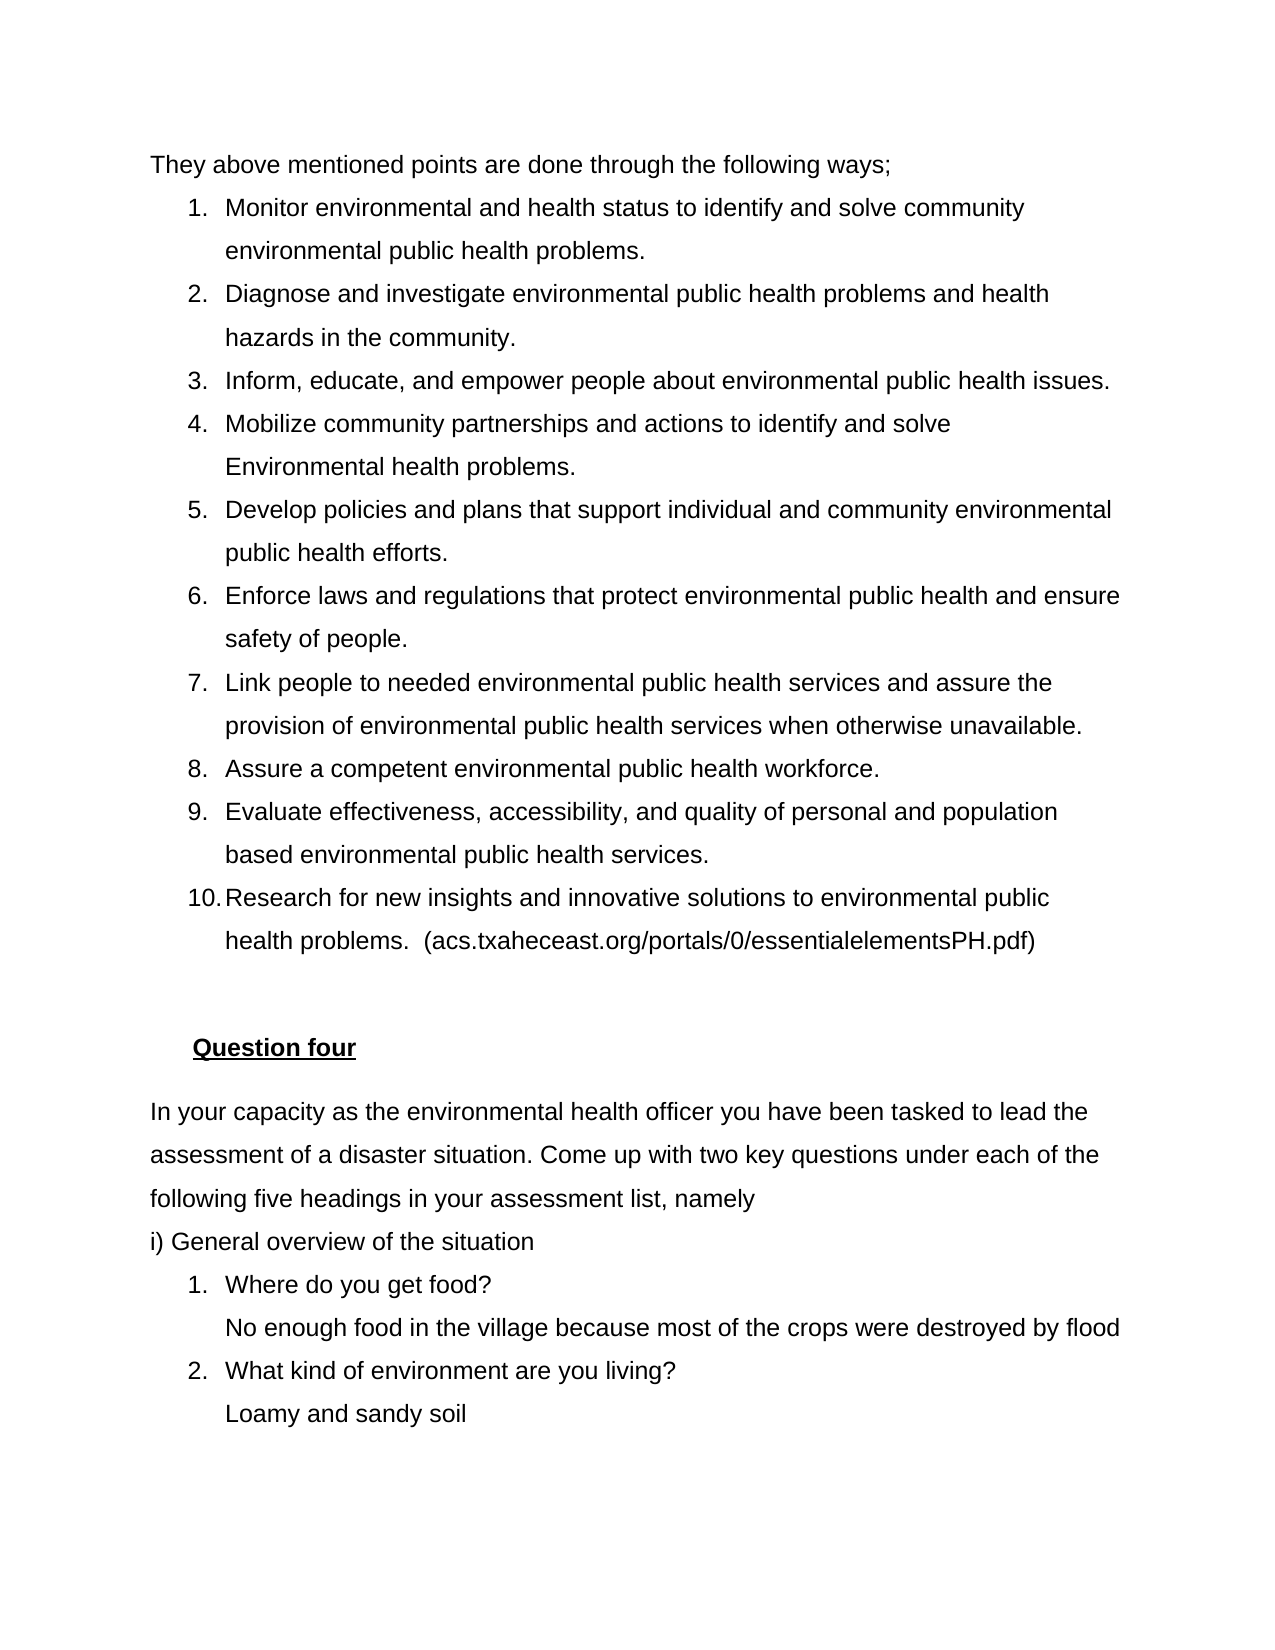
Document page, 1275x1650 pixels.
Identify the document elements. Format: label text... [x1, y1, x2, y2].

text Loamy and sandy soil [225, 1399, 1125, 1428]
list Diagnose and investigate environmental public health problems and health hazards in the community. [187, 279, 1125, 351]
list What kind of environment are you living? [187, 1356, 1125, 1385]
text They above mentioned points are done through the following ways; [150, 150, 1125, 179]
list Assure a competent environmental public health workforce. [187, 754, 1125, 782]
text Question four [192, 1033, 1125, 1062]
text i) General overview of the situation [150, 1227, 1125, 1255]
list Mobilize community partnerships and actions to identify and solve Environmental health problems. [187, 409, 1125, 481]
text No enough food in the village because most of the crops were destroyed by flood [225, 1313, 1125, 1342]
list Evaluate effectiveness, accessibility, and quality of personal and population based environmental public health services. [187, 797, 1125, 869]
list Monitor environmental and health status to identify and solve community environmental public health problems. [187, 193, 1125, 265]
list Link people to needed environmental public health services and assure the provision of environmental public health services when otherwise unavailable. [187, 667, 1125, 739]
list Develop policies and plans that support individual and community environmental public health efforts. [187, 495, 1125, 567]
list Enforce laws and regulations that protect environmental public health and ensure safety of people. [187, 581, 1125, 653]
list Where do you get food? [187, 1270, 1125, 1298]
text In your capacity as the environmental health officer you have been tasked to lead the assessment of a disaster situation. Come up with two key questions under each of the following five headings in your assessment list, namely [150, 1097, 1125, 1212]
list Inform, educate, and empower people about environmental public health issues. [187, 366, 1125, 394]
list Research for new insights and innovative solutions to environmental public health problems. (acs.txaheceast.org/portals/0/essentialelementsPH.pdf) [187, 883, 1125, 955]
